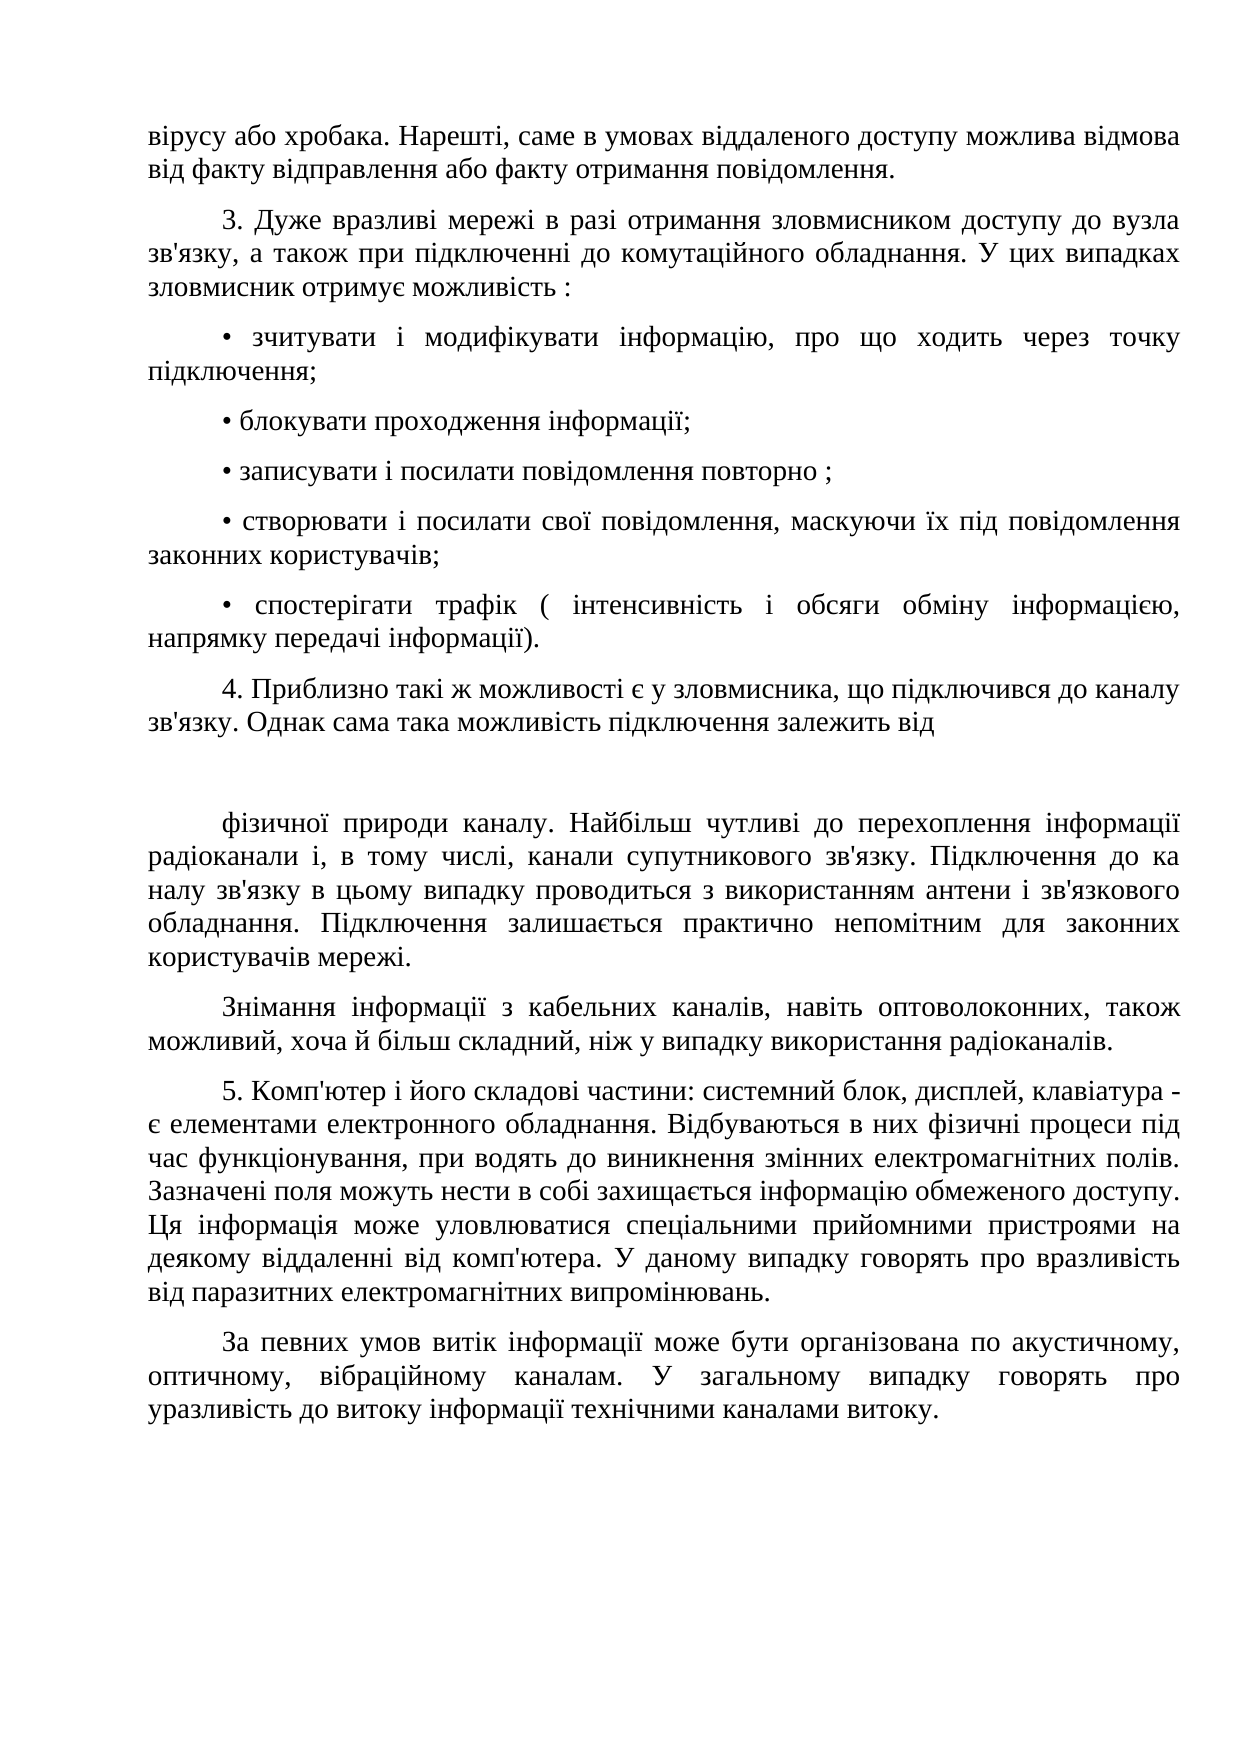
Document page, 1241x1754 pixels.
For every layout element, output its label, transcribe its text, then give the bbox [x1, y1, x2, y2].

text • блокувати проходження інформації; [148, 403, 1181, 436]
text 4. Приблизно такі ж можливості є у зловмисника, що підключився до каналу зв'язку. Однак сама така можливість підключення залежить від [148, 671, 1181, 738]
text • записувати і посилати повідомлення повторно ; [148, 453, 1181, 487]
text • спостерігати трафік ( інтенсивність і обсяги обміну інформацією, напрямку передачі інформації). [148, 587, 1181, 654]
text Знімання інформації з кабельних каналів, навіть оптоволоконних, також можливий, хоча й більш складний, ніж у випадку використання радіоканалів. [148, 989, 1181, 1056]
text 3. Дуже вразливі мережі в разі отримання зловмисником доступу до вузла зв'язку, а також при підключенні до комутаційного обладнання. У цих випадках зловмисник отримує можливість : [148, 202, 1181, 302]
text фізичної природи каналу. Найбільш чутливі до перехоплення інформації радіоканали і, в тому числі, канали супутникового зв'язку. Підключення до ка налу зв'язку в цьому випадку проводиться з використанням антени і зв'язкового обладнання. Підключення залишається практично непомітним для законних користувачів мережі. [148, 805, 1181, 972]
text 5. Комп'ютер і його складові частини: системний блок, дисплей, клавіатура - є елементами електронного обладнання. Відбуваються в них фізичні процеси під час функціонування, при водять до виникнення змінних електромагнітних полів. Зазначені поля можуть нести в собі захищається інформацію обмеженого доступу. Ця інформація може уловлюватися спеціальними прийомними пристроями на деякому віддаленні від комп'ютера. У даному випадку говорять про вразливість від паразитних електромагнітних випромінювань. [148, 1073, 1181, 1308]
text • зчитувати і модифікувати інформацію, про що ходить через точку підключення; [148, 319, 1181, 386]
text • створювати і посилати свої повідомлення, маскуючи їх під повідомлення законних користувачів; [148, 503, 1181, 570]
text За певних умов витік інформації може бути організована по акустичному, оптичному, вібраційному каналам. У загальному випадку говорять про уразливість до витоку інформації технічними каналами витоку. [148, 1324, 1181, 1425]
